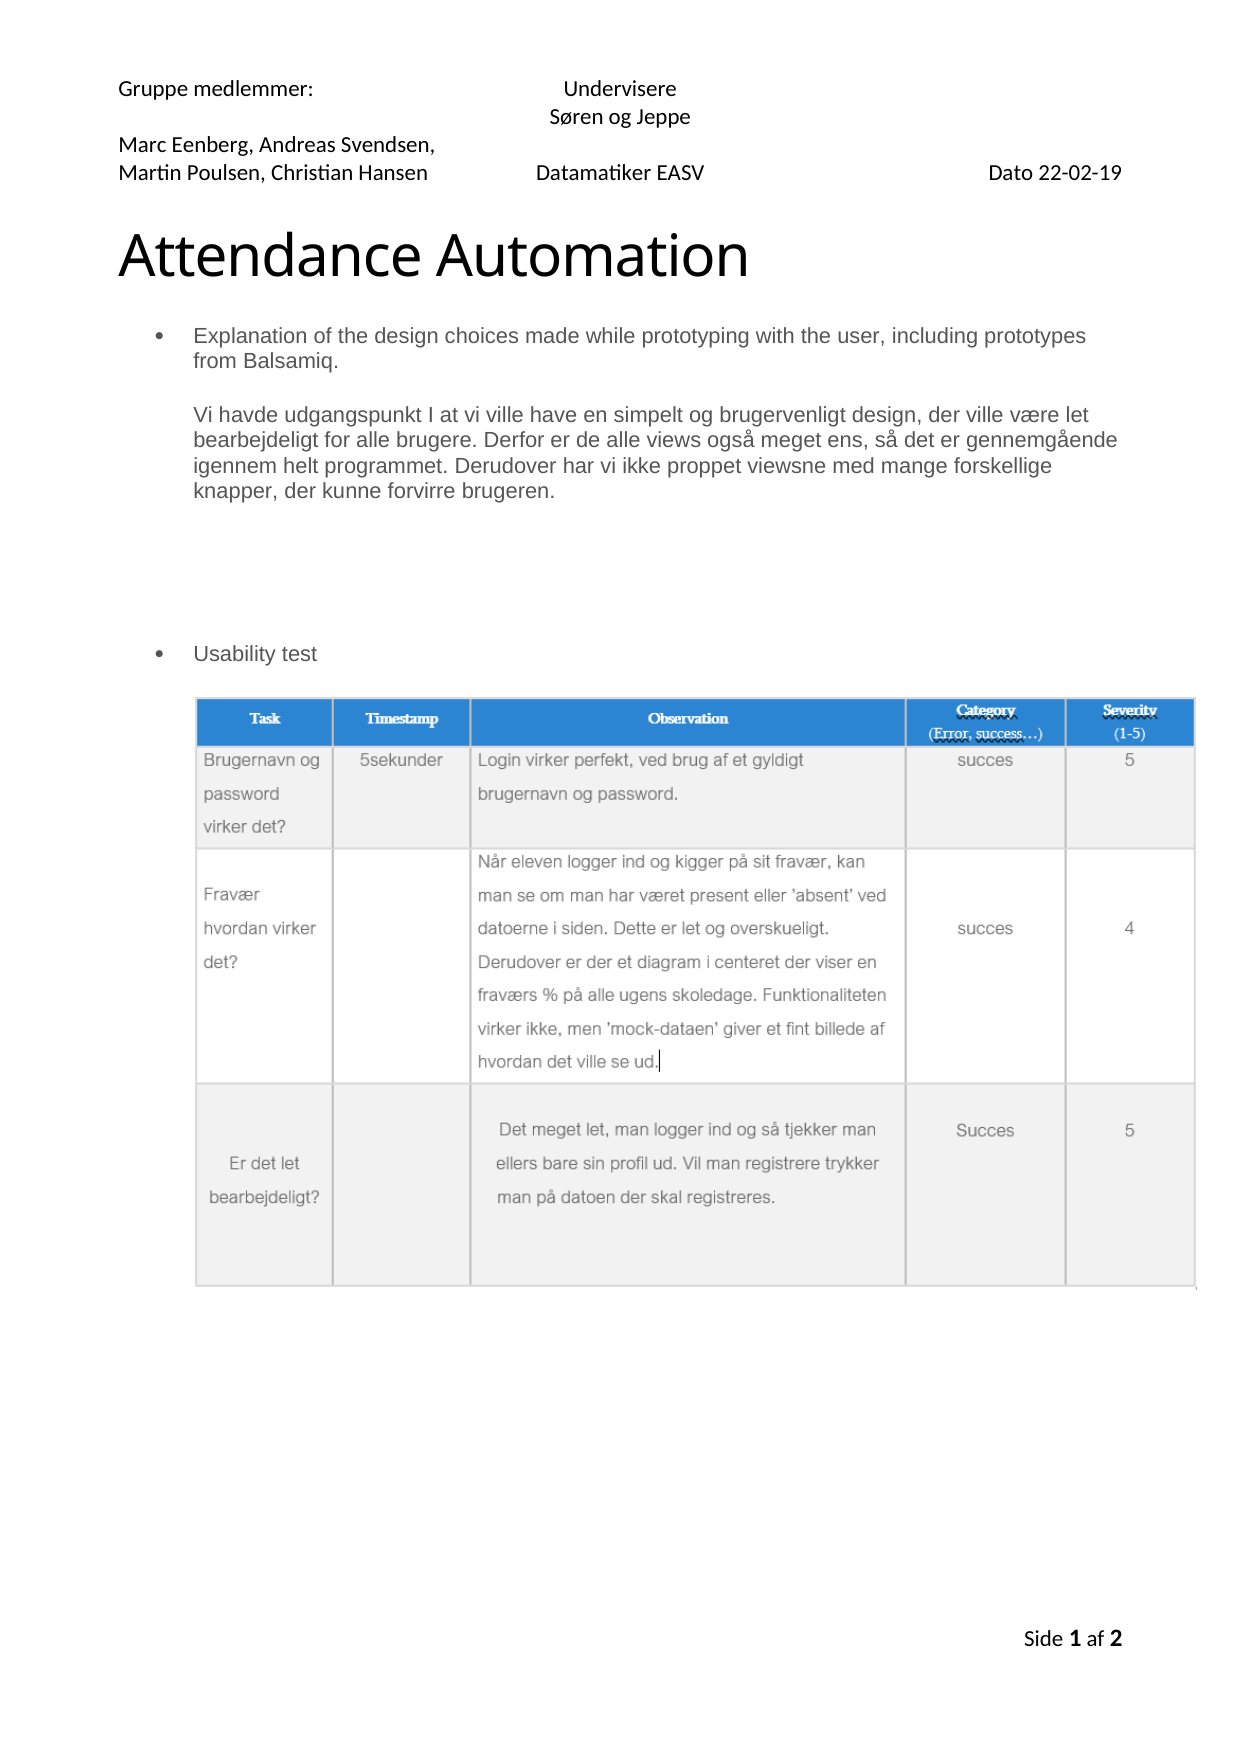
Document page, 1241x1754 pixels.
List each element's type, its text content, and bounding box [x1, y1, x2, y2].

picture [193, 695, 1198, 1290]
title Attendance Automation [118, 214, 1122, 293]
list Explanation of the design choices made while prototyping with the user, including prototypes from Balsamiq. [156, 322, 1122, 373]
text Vi havde udgangspunkt I at vi ville have en simpelt og brugervenligt design, der ville være let bearbejdeligt for alle brugere. Derfor er de alle views også meget ens, så det er gennemgående igennem helt programmet. Derudover har vi ikke proppet viewsne med mange forskellige knapper, der kunne forvirre brugeren. [193, 402, 1122, 503]
list Usability test [156, 641, 1122, 666]
